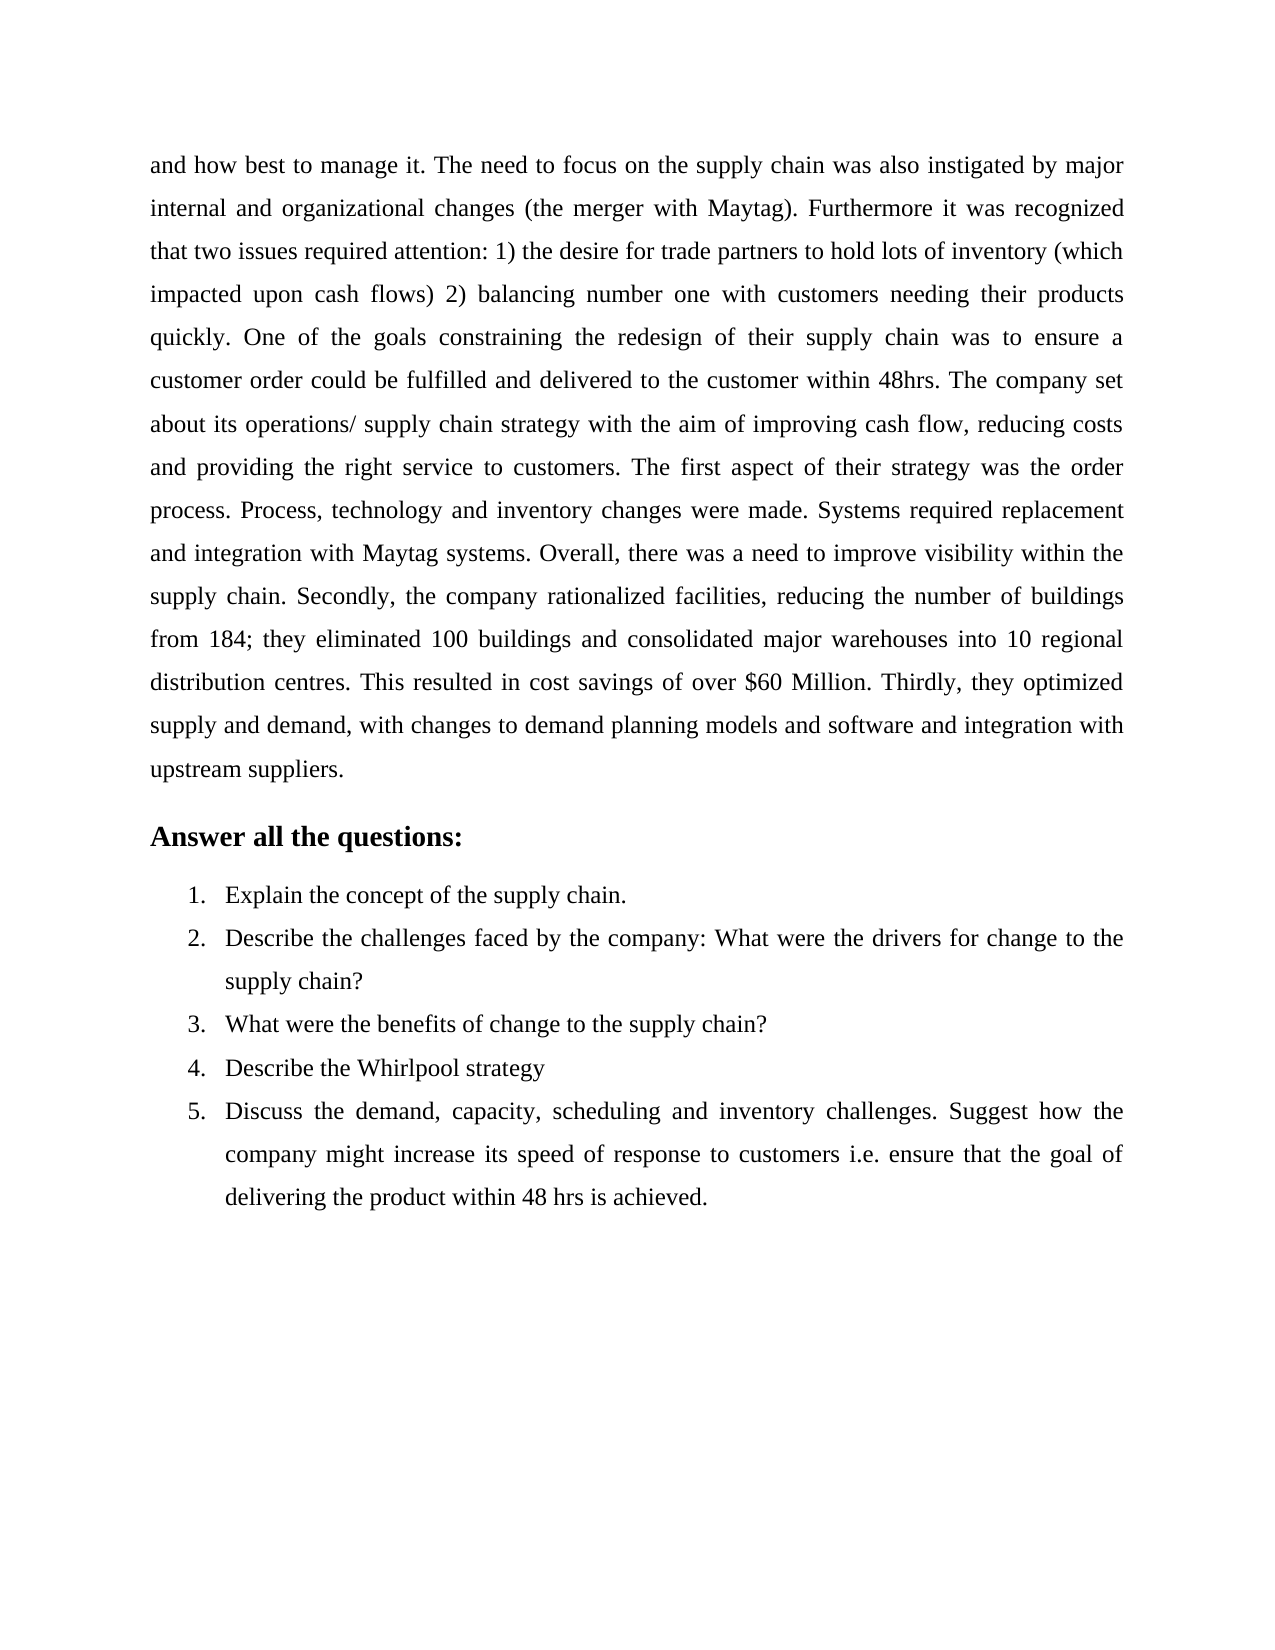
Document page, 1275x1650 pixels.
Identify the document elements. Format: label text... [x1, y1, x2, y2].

list What were the benefits of change to the supply chain? [187, 1009, 1125, 1038]
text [150, 150, 1125, 782]
text Answer all the questions: [150, 826, 1125, 851]
list Explain the concept of the supply chain. [187, 880, 1125, 909]
list Describe the challenges faced by the company: What were the drivers for change to the supply chain? [187, 923, 1125, 995]
list Discuss the demand, capacity, scheduling and inventory challenges. Suggest how the company might increase its speed of response to customers i.e. ensure that the goal of delivering the product within 48 hrs is achieved. [187, 1096, 1125, 1211]
list Describe the Whirlpool strategy [187, 1053, 1125, 1081]
